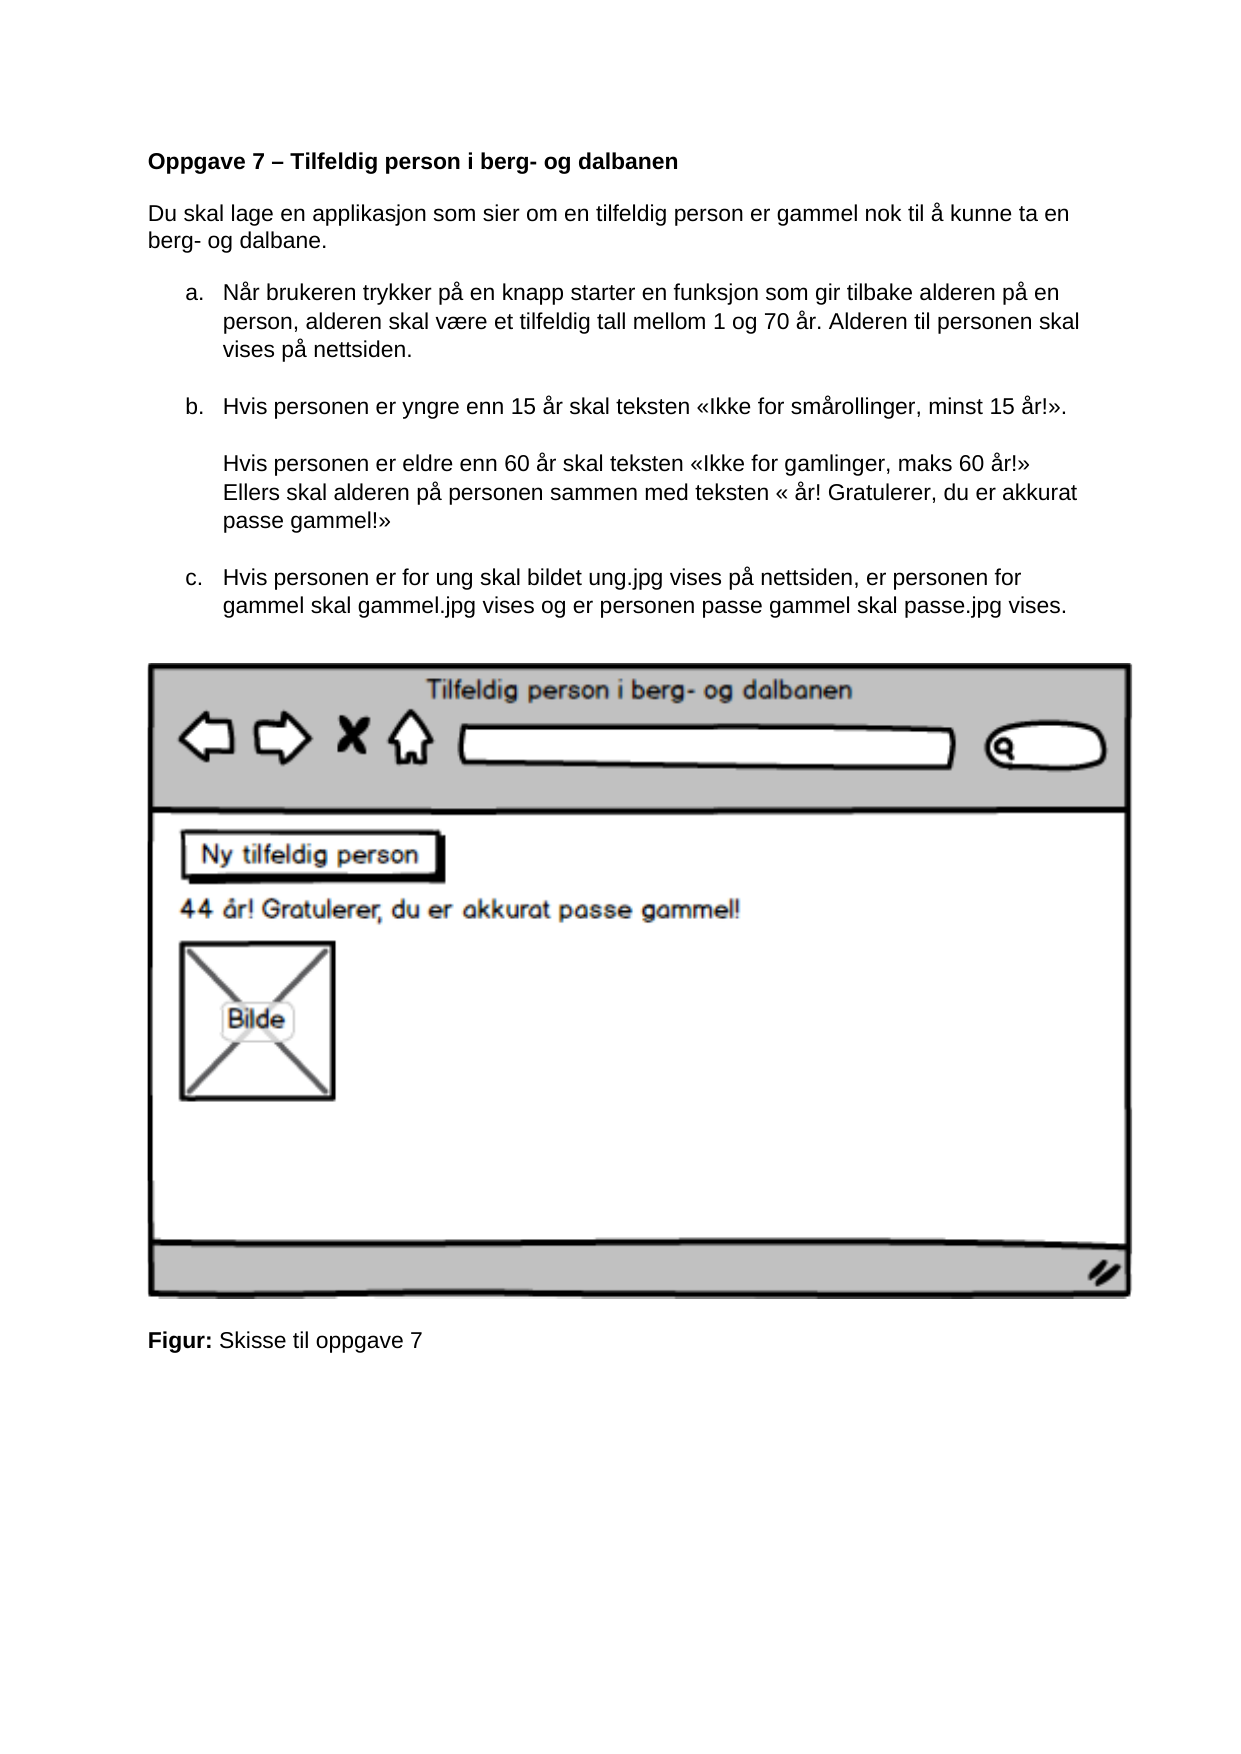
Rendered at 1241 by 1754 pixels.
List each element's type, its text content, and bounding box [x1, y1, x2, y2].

text Figur: Skisse til oppgave 7 [148, 1327, 1093, 1353]
text Oppgave 7 – Tilfeldig person i berg- og dalbanen [148, 148, 1093, 174]
picture [147, 663, 1133, 1299]
text Du skal lage en applikasjon som sier om en tilfeldig person er gammel nok til å kunne ta en berg- og dalbane. [148, 200, 1093, 253]
list Hvis personen er eldre enn 60 år skal teksten «Ikke for gamlinger, maks 60 år!» [223, 450, 1093, 476]
list Når brukeren trykker på en knapp starter en funksjon som gir tilbake alderen på en person, alderen skal være et tilfeldig tall mellom 1 og 70 år. Alderen til personen skal vises på nettsiden. [185, 279, 1093, 363]
list Hvis personen er for ung skal bildet ung.jpg vises på nettsiden, er personen for gammel skal gammel.jpg vises og er personen passe gammel skal passe.jpg vises. [185, 564, 1093, 618]
list Ellers skal alderen på personen sammen med teksten « år! Gratulerer, du er akkurat passe gammel!» [223, 478, 1093, 533]
list Hvis personen er yngre enn 15 år skal teksten «Ikke for smårollinger, minst 15 år!». [185, 393, 1093, 448]
